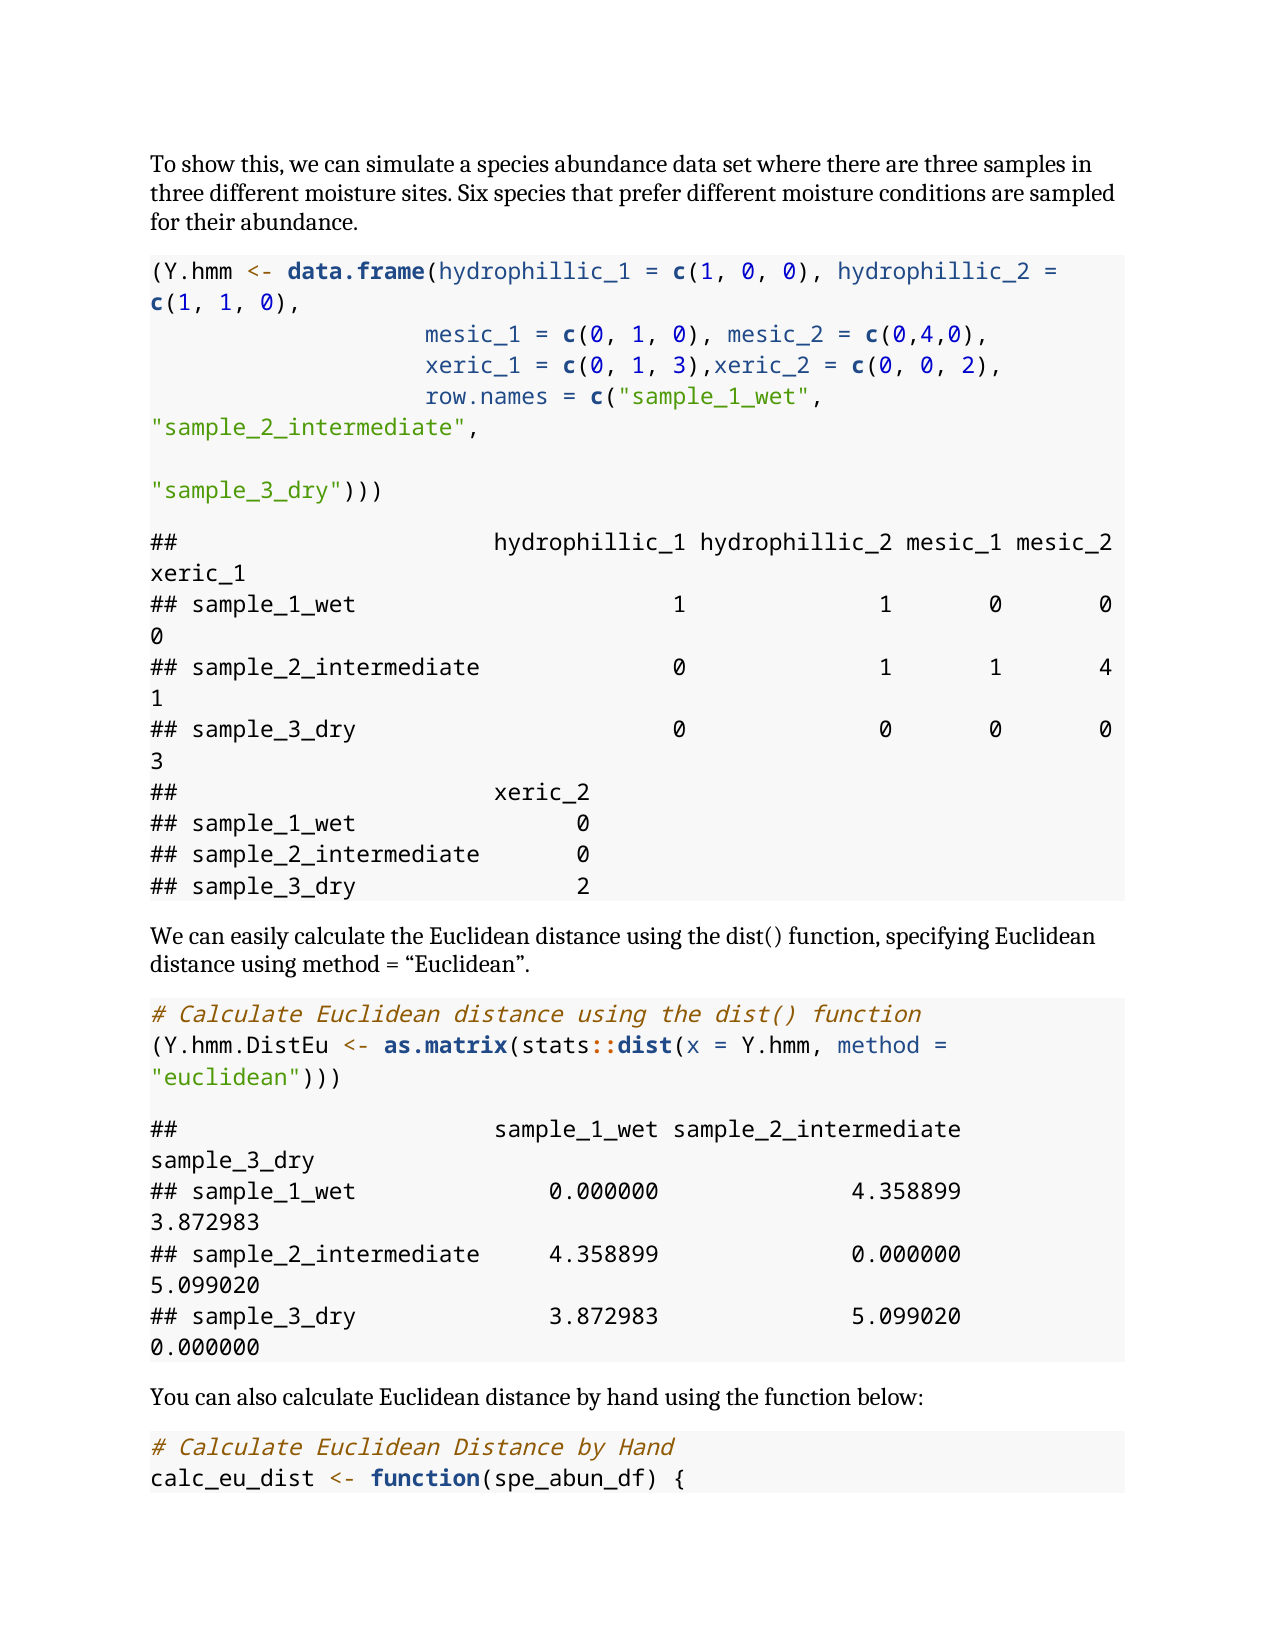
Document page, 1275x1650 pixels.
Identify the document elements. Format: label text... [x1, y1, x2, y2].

text # Calculate Euclidean distance using the dist() function (Y.hmm.DistEu <- as.matrix(stats::dist(x = Y.hmm, method = "euclidean"))) [342, 998, 1125, 1092]
text (Y.hmm <- data.frame(hydrophillic_1 = c(1, 0, 0), hydrophillic_2 = c(1, 1, 0), mesic_1 = c(0, 1, 0), mesic_2 = c(0,4,0), xeric_1 = c(0, 1, 3),xeric_2 = c(0, 0, 2), row.names = c("sample_1_wet", "sample_2_intermediate", "sample_3_dry"))) [150, 255, 1125, 505]
text ## sample_1_wet sample_2_intermediate sample_3_dry ## sample_1_wet 0.000000 4.358899 3.872983 ## sample_2_intermediate 4.358899 0.000000 5.099020 ## sample_3_dry 3.872983 5.099020 0.000000 [150, 1112, 1125, 1362]
text We can easily calculate the Euclidean distance using the dist() function, specifying Euclidean distance using method = “Euclidean”. [150, 922, 1125, 979]
text ## hydrophillic_1 hydrophillic_2 mesic_1 mesic_2 xeric_1 ## sample_1_wet 1 1 0 0 0 ## sample_2_intermediate 0 1 1 4 1 ## sample_3_dry 0 0 0 0 3 ## xeric_2 ## sample_1_wet 0 ## sample_2_intermediate 0 ## sample_3_dry 2 [150, 526, 1125, 901]
text To show this, we can simulate a species abundance data set where there are three samples in three different moisture sites. Six species that prefer different moisture conditions are sampled for their abundance. [150, 150, 1125, 236]
text You can also calculate Euclidean distance by hand using the function below: [150, 1383, 1125, 1412]
